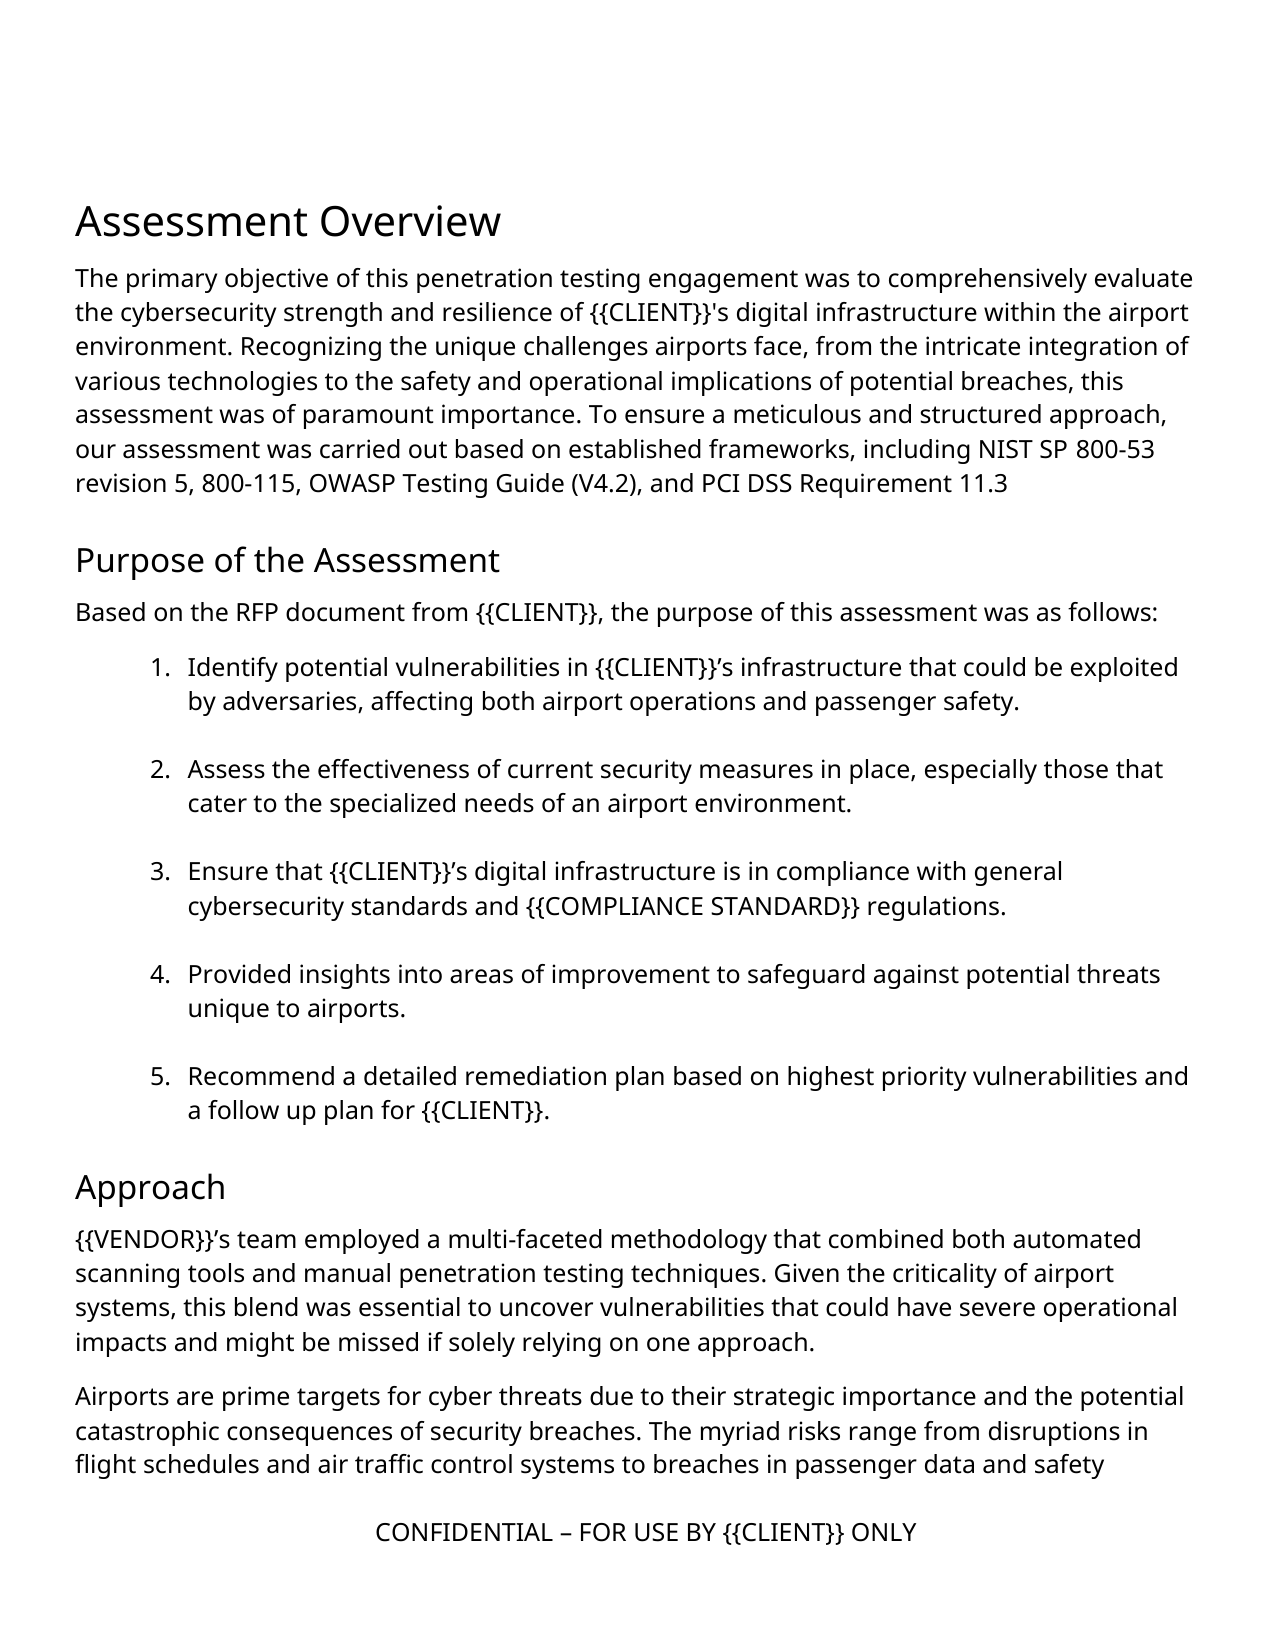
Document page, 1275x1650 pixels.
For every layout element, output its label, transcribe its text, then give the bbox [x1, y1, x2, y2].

list Assess the effectiveness of current security measures in place, especially those that cater to the specialized needs of an airport environment. [150, 752, 1200, 854]
list Recommend a detailed remediation plan based on highest priority vulnerabilities and a follow up plan for {{CLIENT}}. [150, 1058, 1200, 1127]
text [75, 1379, 1200, 1481]
text {{VENDOR}}’s team employed a multi-faceted methodology that combined both automated scanning tools and manual penetration testing techniques. Given the criticality of airport systems, this blend was essential to uncover vulnerabilities that could have severe operational impacts and might be missed if solely relying on one approach. [75, 1222, 1200, 1358]
subtitle Approach [75, 1164, 1200, 1209]
subtitle Purpose of the Assessment [75, 537, 1200, 582]
text Based on the RFP document from {{CLIENT}}, the purpose of this assessment was as follows: [75, 595, 1200, 629]
list Provided insights into areas of improvement to safeguard against potential threats unique to airports. [150, 956, 1200, 1058]
list Ensure that {{CLIENT}}’s digital infrastructure is in compliance with general cybersecurity standards and {{COMPLIANCE STANDARD}} regulations. [150, 854, 1200, 956]
text The primary objective of this penetration testing engagement was to comprehensively evaluate the cybersecurity strength and resilience of {{CLIENT}}'s digital infrastructure within the airport environment. Recognizing the unique challenges airports face, from the intricate integration of various technologies to the safety and operational implications of potential breaches, this assessment was of paramount importance. To ensure a meticulous and structured approach, our assessment was carried out based on established frameworks, including NIST SP 800-53 revision 5, 800-115, OWASP Testing Guide (V4.2), and PCI DSS Requirement 11.3 [75, 261, 1200, 499]
list Identify potential vulnerabilities in {{CLIENT}}’s infrastructure that could be exploited by adversaries, affecting both airport operations and passenger safety. [150, 650, 1200, 752]
subtitle Assessment Overview [75, 192, 1200, 248]
